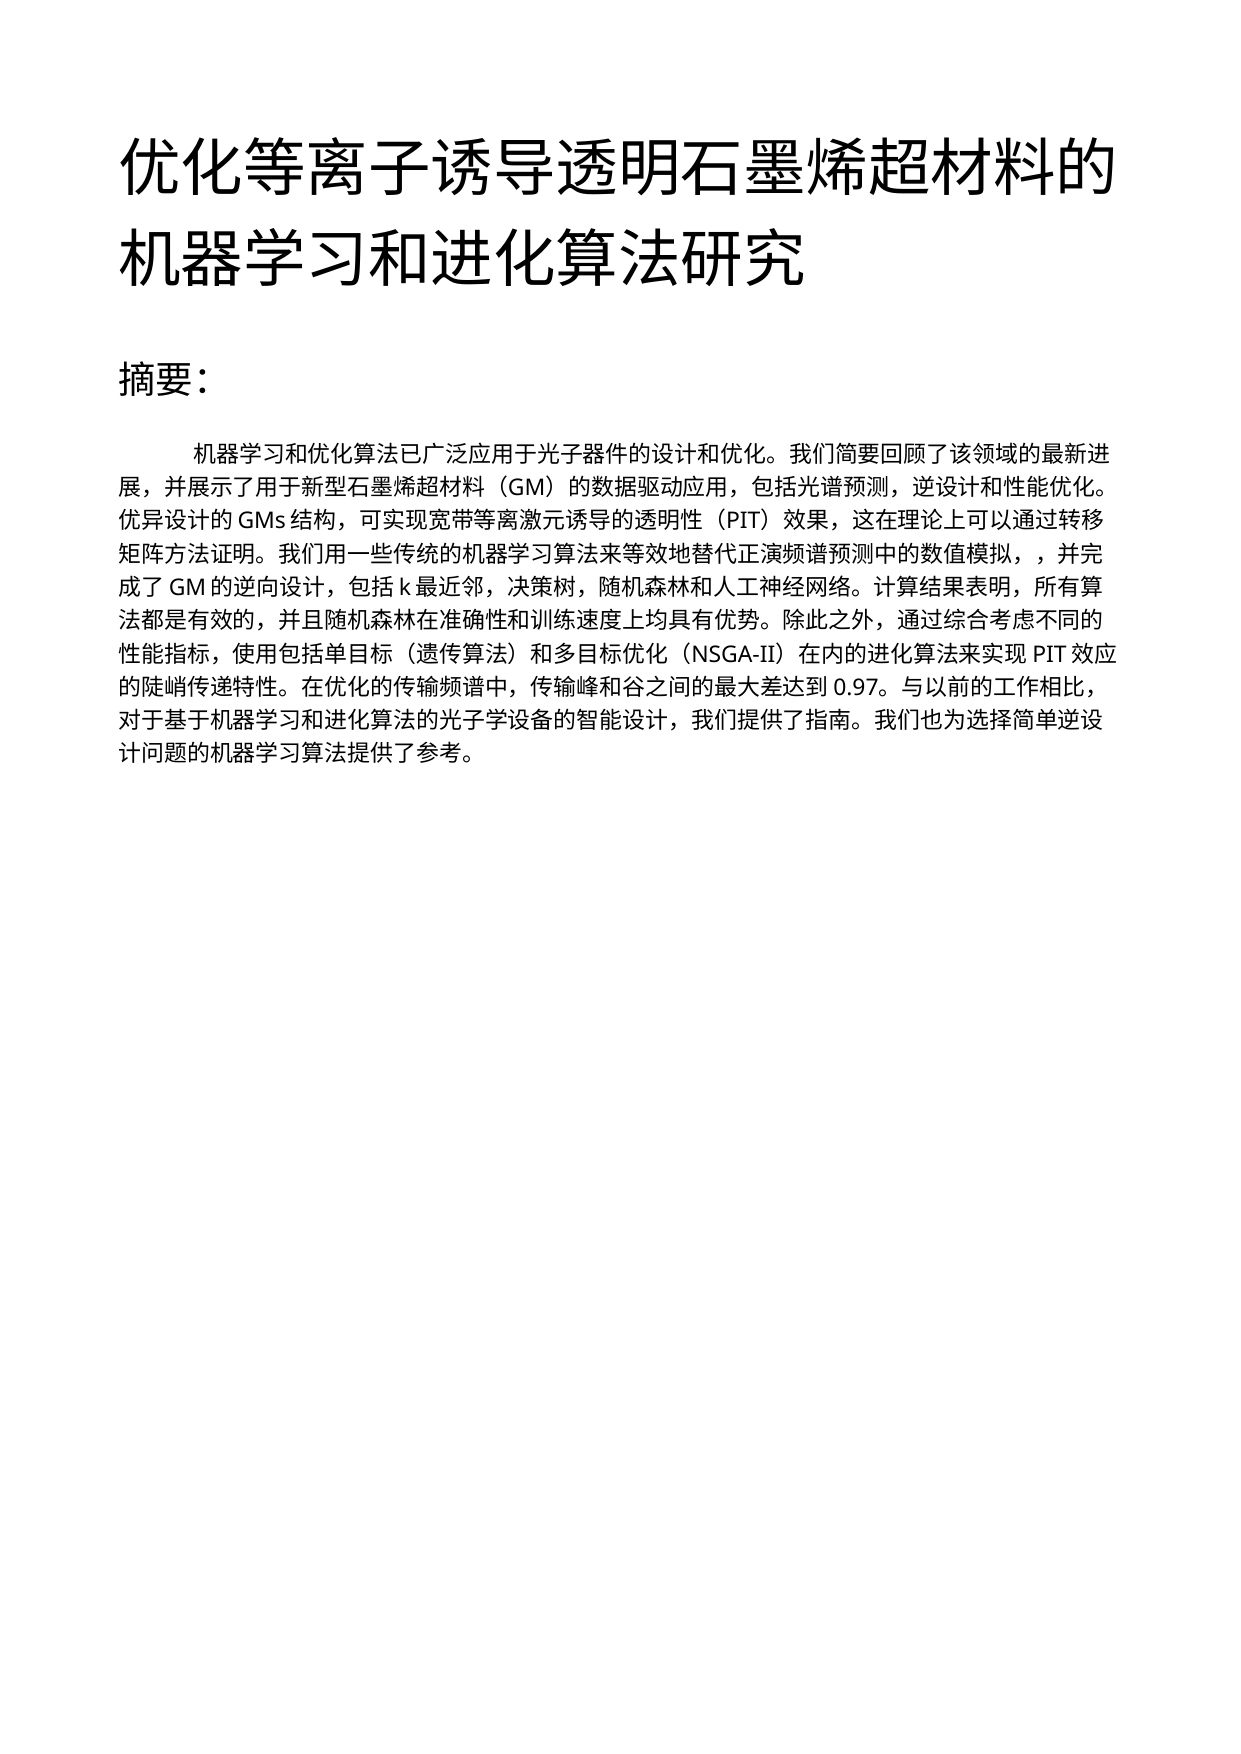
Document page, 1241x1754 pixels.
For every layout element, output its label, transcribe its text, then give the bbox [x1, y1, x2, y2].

text 优化等离子诱导透明石墨烯超材料的机器学习和进化算法研究 [118, 118, 1122, 299]
text 机器学习和优化算法已广泛应用于光子器件的设计和优化。我们简要回顾了该领域的最新进展，并展示了用于新型石墨烯超材料（GM）的数据驱动应用，包括光谱预测，逆设计和性能优化。 优异设计的GMs结构，可实现宽带等离激元诱导的透明性（PIT）效果，这在理论上可以通过转移矩阵方法证明。我们用一些传统的机器学习算法来等效地替代正演频谱预测中的数值模拟，，并完成了GM的逆向设计，包括k最近邻，决策树，随机森林和人工神经网络。计算结果表明，所有算法都是有效的，并且随机森林在准确性和训练速度上均具有优势。除此之外，通过综合考虑不同的性能指标，使用包括单目标（遗传算法）和多目标优化（NSGA-II）在内的进化算法来实现PIT效应的陡峭传递特性。在优化的传输频谱中，传输峰和谷之间的最大差达到0.97。与以前的工作相比，对于基于机器学习和进化算法的光子学设备的智能设计，我们提供了指南。我们也为选择简单逆设计问题的机器学习算法提供了参考。 [118, 436, 1122, 768]
text 摘要： [118, 350, 1122, 404]
